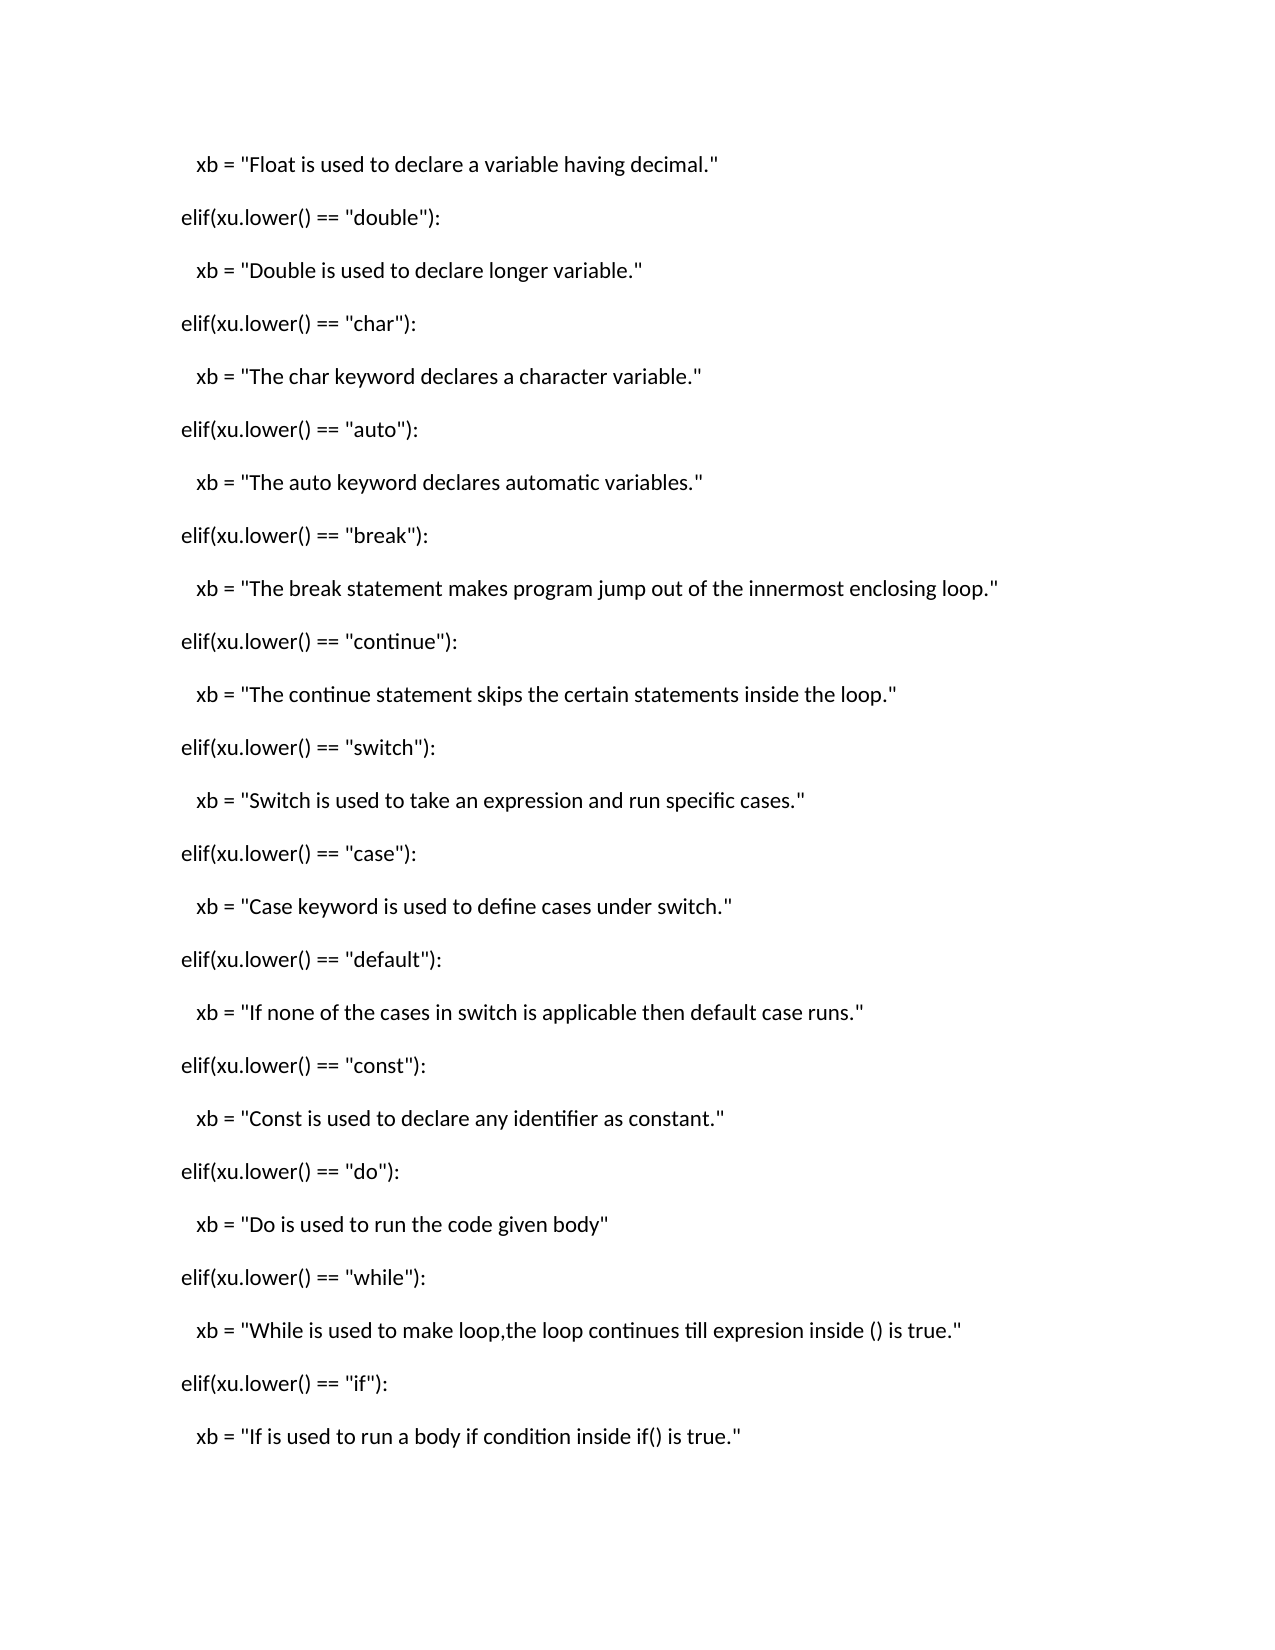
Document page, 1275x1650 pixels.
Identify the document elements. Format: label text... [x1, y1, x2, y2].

text elif(xu.lower() == "case"): [150, 839, 1125, 867]
text xb = "Double is used to declare longer variable." [150, 256, 1125, 284]
text xb = "The continue statement skips the certain statements inside the loop." [150, 680, 1125, 708]
text xb = "The auto keyword declares automatic variables." [150, 468, 1125, 496]
text xb = "If none of the cases in switch is applicable then default case runs." [150, 998, 1125, 1026]
text xb = "Switch is used to take an expression and run specific cases." [150, 786, 1125, 814]
text elif(xu.lower() == "while"): [150, 1263, 1125, 1291]
text elif(xu.lower() == "continue"): [150, 627, 1125, 655]
text elif(xu.lower() == "default"): [150, 945, 1125, 973]
text elif(xu.lower() == "const"): [150, 1051, 1125, 1079]
text elif(xu.lower() == "char"): [150, 309, 1125, 337]
text xb = "The char keyword declares a character variable." [150, 362, 1125, 390]
text elif(xu.lower() == "if"): [150, 1369, 1125, 1397]
text elif(xu.lower() == "break"): [150, 521, 1125, 549]
text xb = "Float is used to declare a variable having decimal." [150, 150, 1125, 178]
text xb = "If is used to run a body if condition inside if() is true." [150, 1422, 1125, 1451]
text elif(xu.lower() == "do"): [150, 1157, 1125, 1185]
text xb = "Const is used to declare any identifier as constant." [150, 1104, 1125, 1132]
text xb = "Do is used to run the code given body" [150, 1210, 1125, 1238]
text elif(xu.lower() == "switch"): [150, 733, 1125, 761]
text xb = "The break statement makes program jump out of the innermost enclosing loop." [150, 574, 1125, 602]
text elif(xu.lower() == "auto"): [150, 415, 1125, 443]
text elif(xu.lower() == "double"): [150, 203, 1125, 231]
text xb = "Case keyword is used to define cases under switch." [150, 892, 1125, 920]
text xb = "While is used to make loop,the loop continues till expresion inside () is true." [150, 1316, 1125, 1344]
